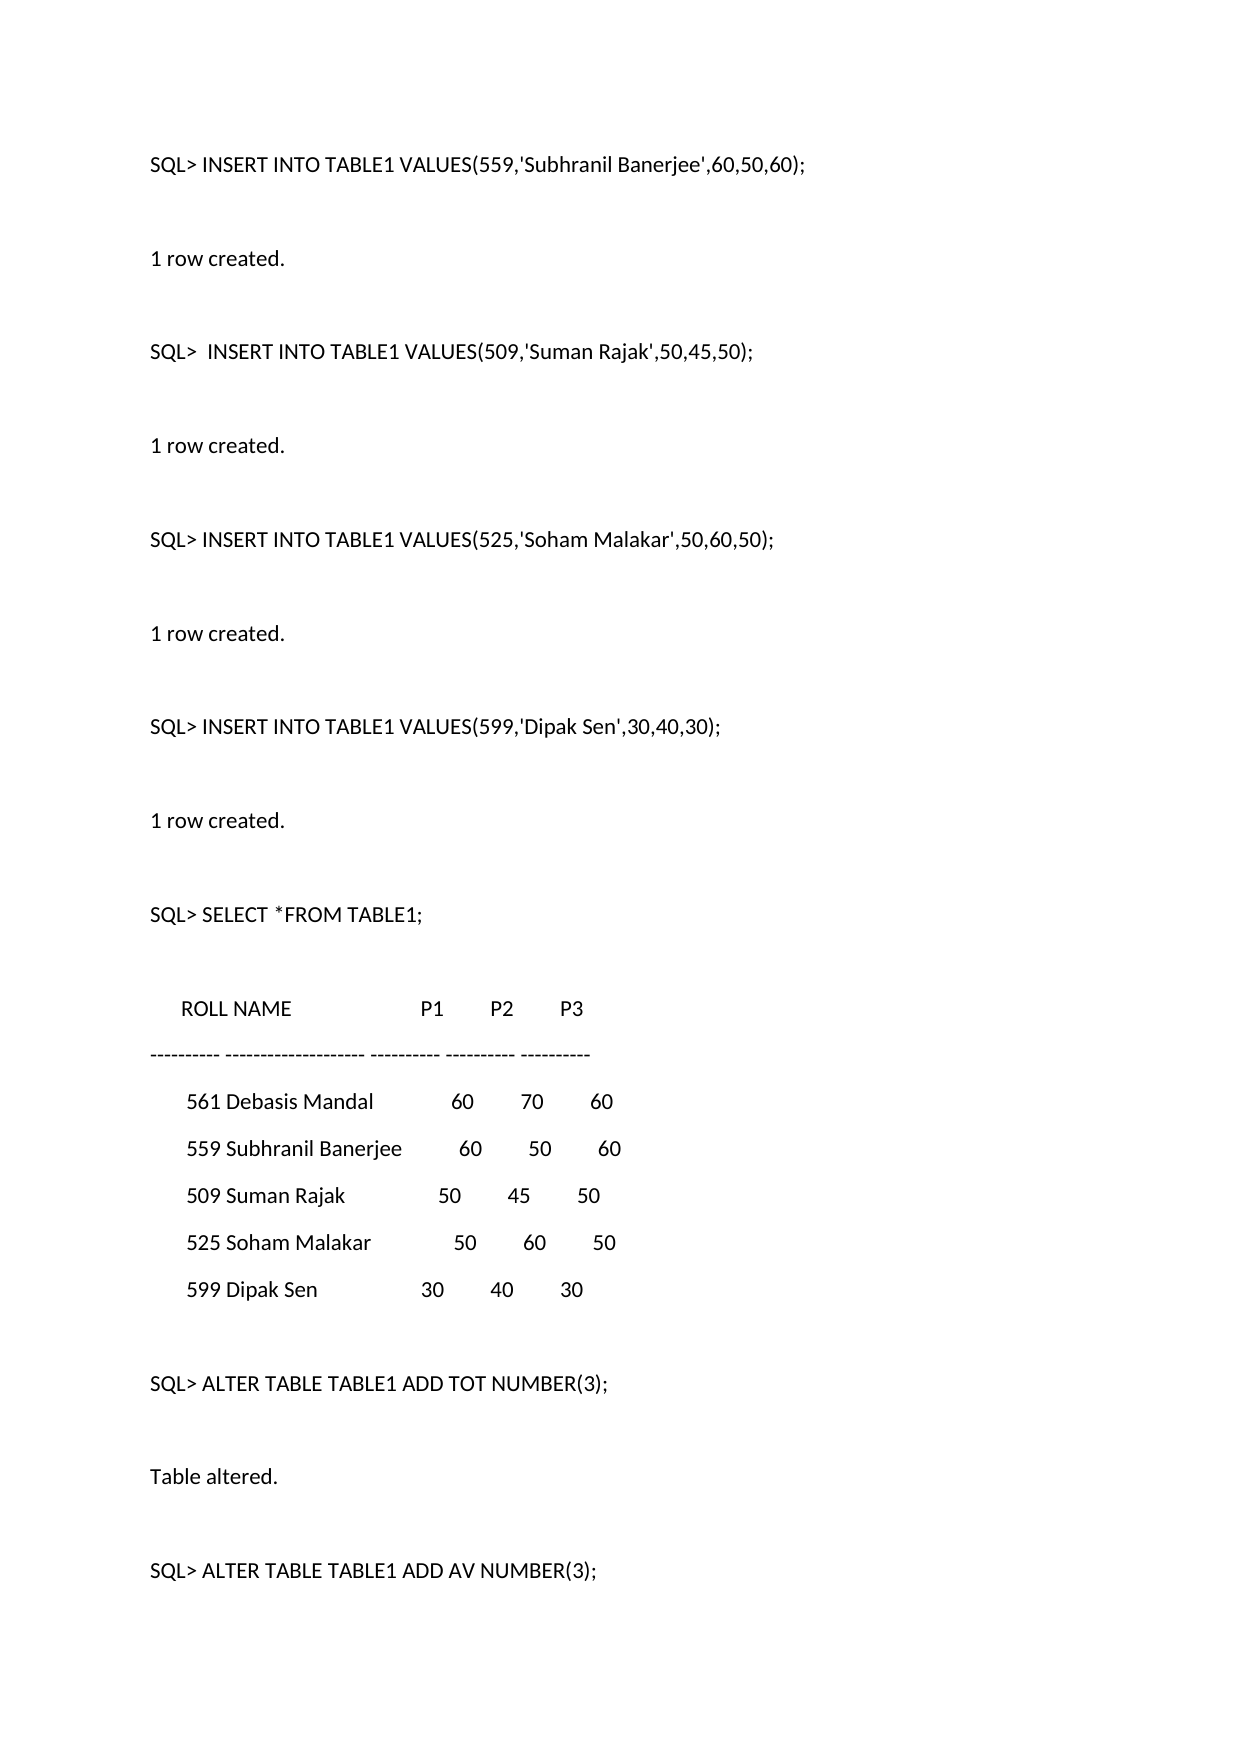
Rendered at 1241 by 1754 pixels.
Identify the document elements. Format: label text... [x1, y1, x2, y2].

text SQL> ALTER TABLE TABLE1 ADD TOT NUMBER(3); [150, 1369, 1090, 1397]
text SQL> INSERT INTO TABLE1 VALUES(599,'Dipak Sen',30,40,30); [150, 712, 1090, 741]
text 1 row created. [150, 431, 1090, 459]
text 1 row created. [150, 619, 1090, 647]
text 559 Subhranil Banerjee 60 50 60 [150, 1134, 1090, 1162]
text SQL> ALTER TABLE TABLE1 ADD AV NUMBER(3); [150, 1556, 1090, 1584]
text SQL> SELECT *FROM TABLE1; [150, 900, 1090, 928]
text ROLL NAME P1 P2 P3 [150, 994, 1090, 1022]
text 509 Suman Rajak 50 45 50 [150, 1181, 1090, 1209]
text Table altered. [150, 1462, 1090, 1491]
text 561 Debasis Mandal 60 70 60 [150, 1087, 1090, 1116]
text SQL> INSERT INTO TABLE1 VALUES(559,'Subhranil Banerjee',60,50,60); [150, 150, 1090, 178]
text SQL> INSERT INTO TABLE1 VALUES(509,'Suman Rajak',50,45,50); [150, 337, 1090, 366]
text SQL> INSERT INTO TABLE1 VALUES(525,'Soham Malakar',50,60,50); [150, 525, 1090, 553]
text 525 Soham Malakar 50 60 50 [150, 1228, 1090, 1256]
text 599 Dipak Sen 30 40 30 [150, 1275, 1090, 1303]
text ---------- -------------------- ---------- ---------- ---------- [150, 1041, 1090, 1069]
text 1 row created. [150, 244, 1090, 272]
text 1 row created. [150, 806, 1090, 834]
